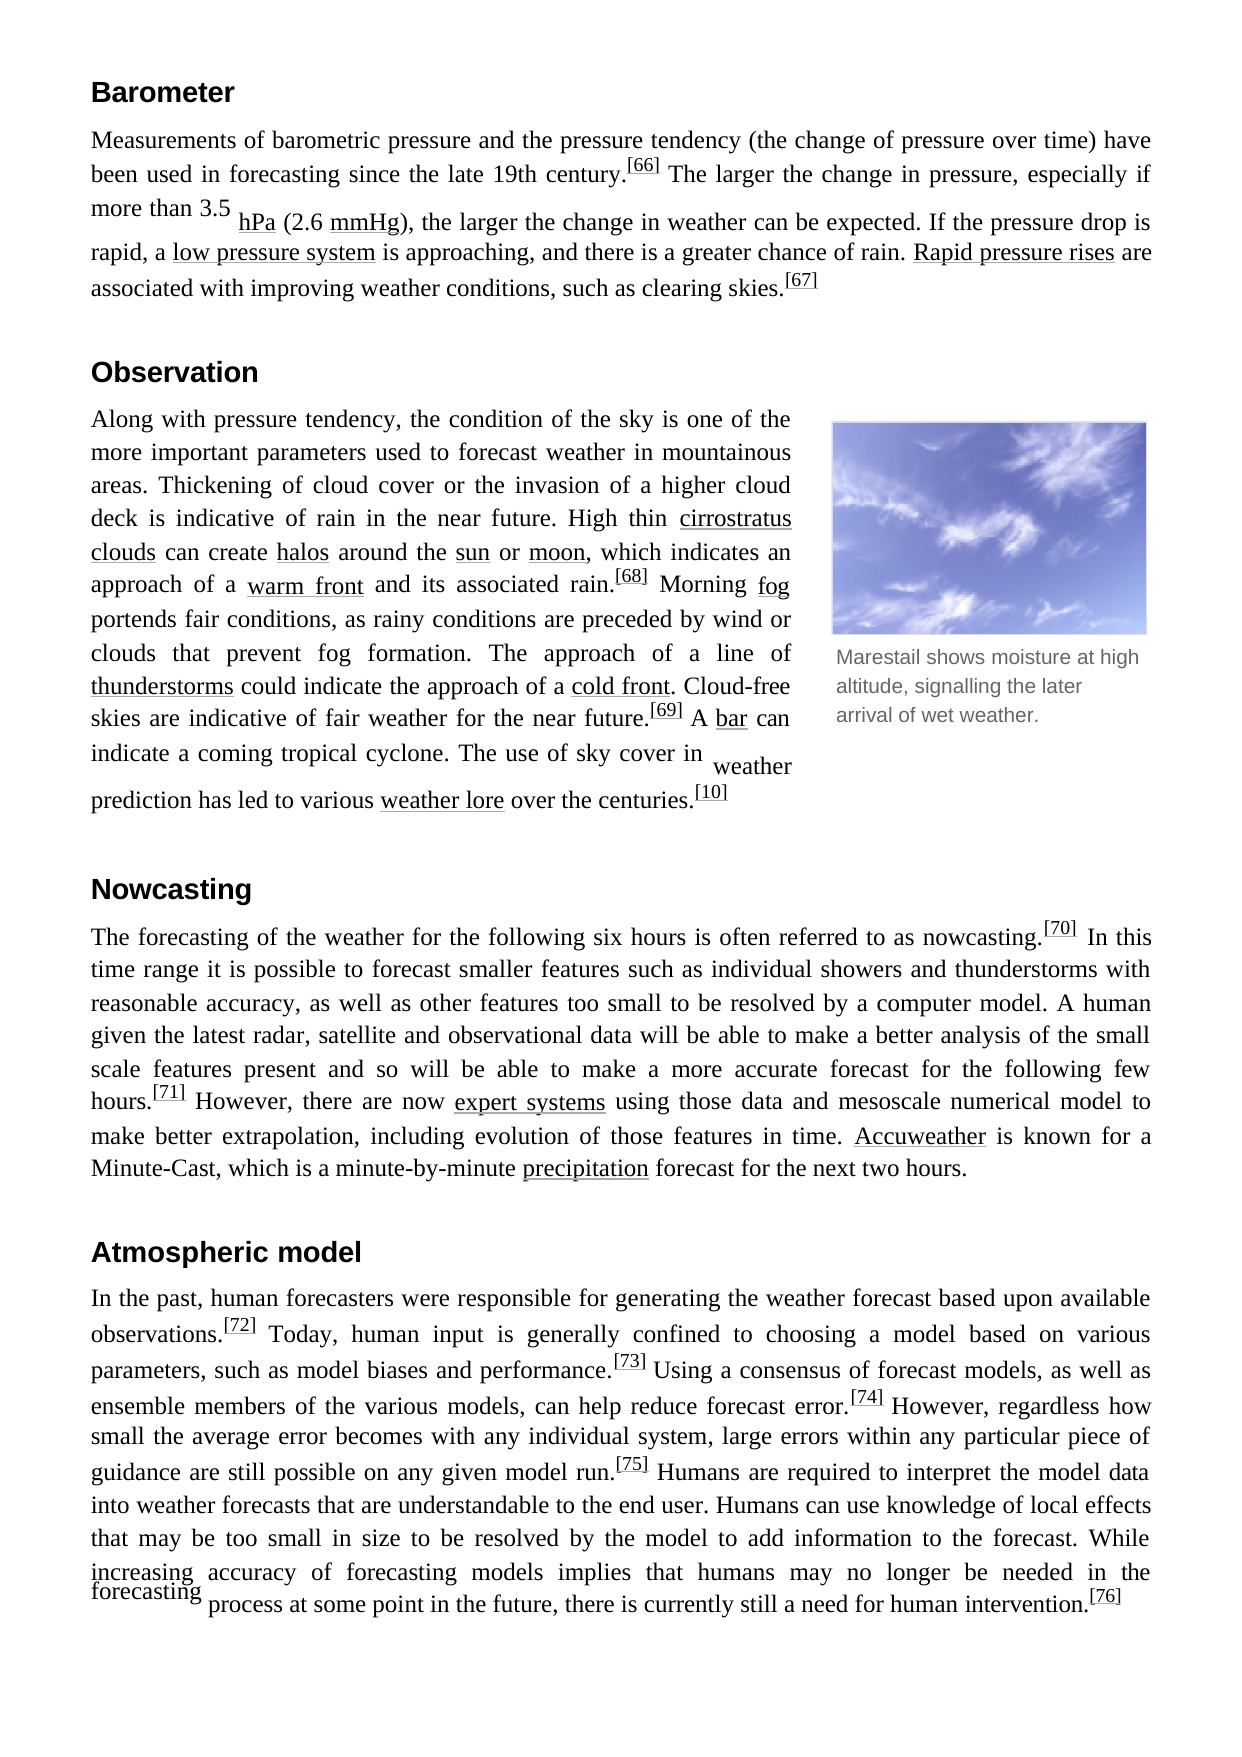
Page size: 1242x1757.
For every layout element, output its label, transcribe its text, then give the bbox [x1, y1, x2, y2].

text portends fair conditions, as rainy conditions are preceded by wind or clouds that prevent fog formation. The approach of a line of thunderstorms could indicate the approach of a cold front. Cloud-free [91, 604, 792, 700]
picture [831, 421, 1147, 635]
text The forecasting of the weather for the following six hours is often referred to as nowcasting.[70] In this time range it is possible to forecast smaller features such as individual showers and thunderstorms with reasonable accuracy, as well as other features too small to be resolved by a computer model. A human given the latest radar, satellite and observational data will be able to make a better analysis of the small scale features present and so will be able to make a more accurate forecast for the following few [91, 916, 1152, 1082]
text Along with pressure tendency, the condition of the sky is one of the more important parameters used to forecast weather in mountainous areas. Thickening of cloud cover or the invasion of a higher cloud deck is indicative of rain in the near future. High thin cirrostratus clouds can create halos around the sun or moon, which indicates an [91, 404, 792, 565]
text into weather forecasts that are understandable to the end user. Humans can use knowledge of local effects that may be too small in size to be resolved by the model to add information to the forecast. While increasing accuracy of forecasting models implies that humans may no longer be needed in the [91, 1490, 1152, 1586]
text forecasting process at some point in the future, there is currently still a need for human intervention.[76] [91, 1590, 1153, 1618]
subtitle Barometer [91, 75, 1153, 109]
subtitle Atmospheric model [91, 1235, 1153, 1268]
text Measurements of barometric pressure and the pressure tendency (the change of pressure over time) have been used in forecasting since the late 19th century.[66] The larger the change in pressure, especially if [91, 125, 1152, 188]
text hours.[71] However, there are now expert systems using those data and mesoscale numerical model to [91, 1087, 1153, 1117]
text skies are indicative of fair weather for the near future.[69] A bar can [91, 704, 796, 733]
subtitle Observation [91, 355, 796, 389]
text approach of a warm front and its associated rain.[68] Morning fog [91, 569, 796, 600]
text indicate a coming tropical cyclone. The use of sky cover in weather prediction has led to various weather lore over the centuries.[10] [91, 738, 792, 814]
text more than 3.5 hPa (2.6 mmHg), the larger the change in weather can be expected. If the pressure drop is rapid, a low pressure system is approaching, and there is a greater chance of rain. Rapid pressure rises are associated with improving weather conditions, such as clearing skies.[67] [91, 193, 1152, 302]
text make better extrapolation, including evolution of those features in time. Accuweather is known for a Minute-Cast, which is a minute-by-minute precipitation forecast for the next two hours. [91, 1121, 1152, 1182]
subtitle Nowcasting [91, 872, 1153, 906]
text In the past, human forecasters were responsible for generating the weather forecast based upon available observations.[72] Today, human input is generally confined to choosing a model based on various parameters, such as model biases and performance.[73] Using a consensus of forecast models, as well as ensemble members of the various models, can help reduce forecast error.[74] However, regardless how small the average error becomes with any individual system, large errors within any particular piece of guidance are still possible on any given model run.[75] Humans are required to interpret the model data [91, 1283, 1152, 1486]
